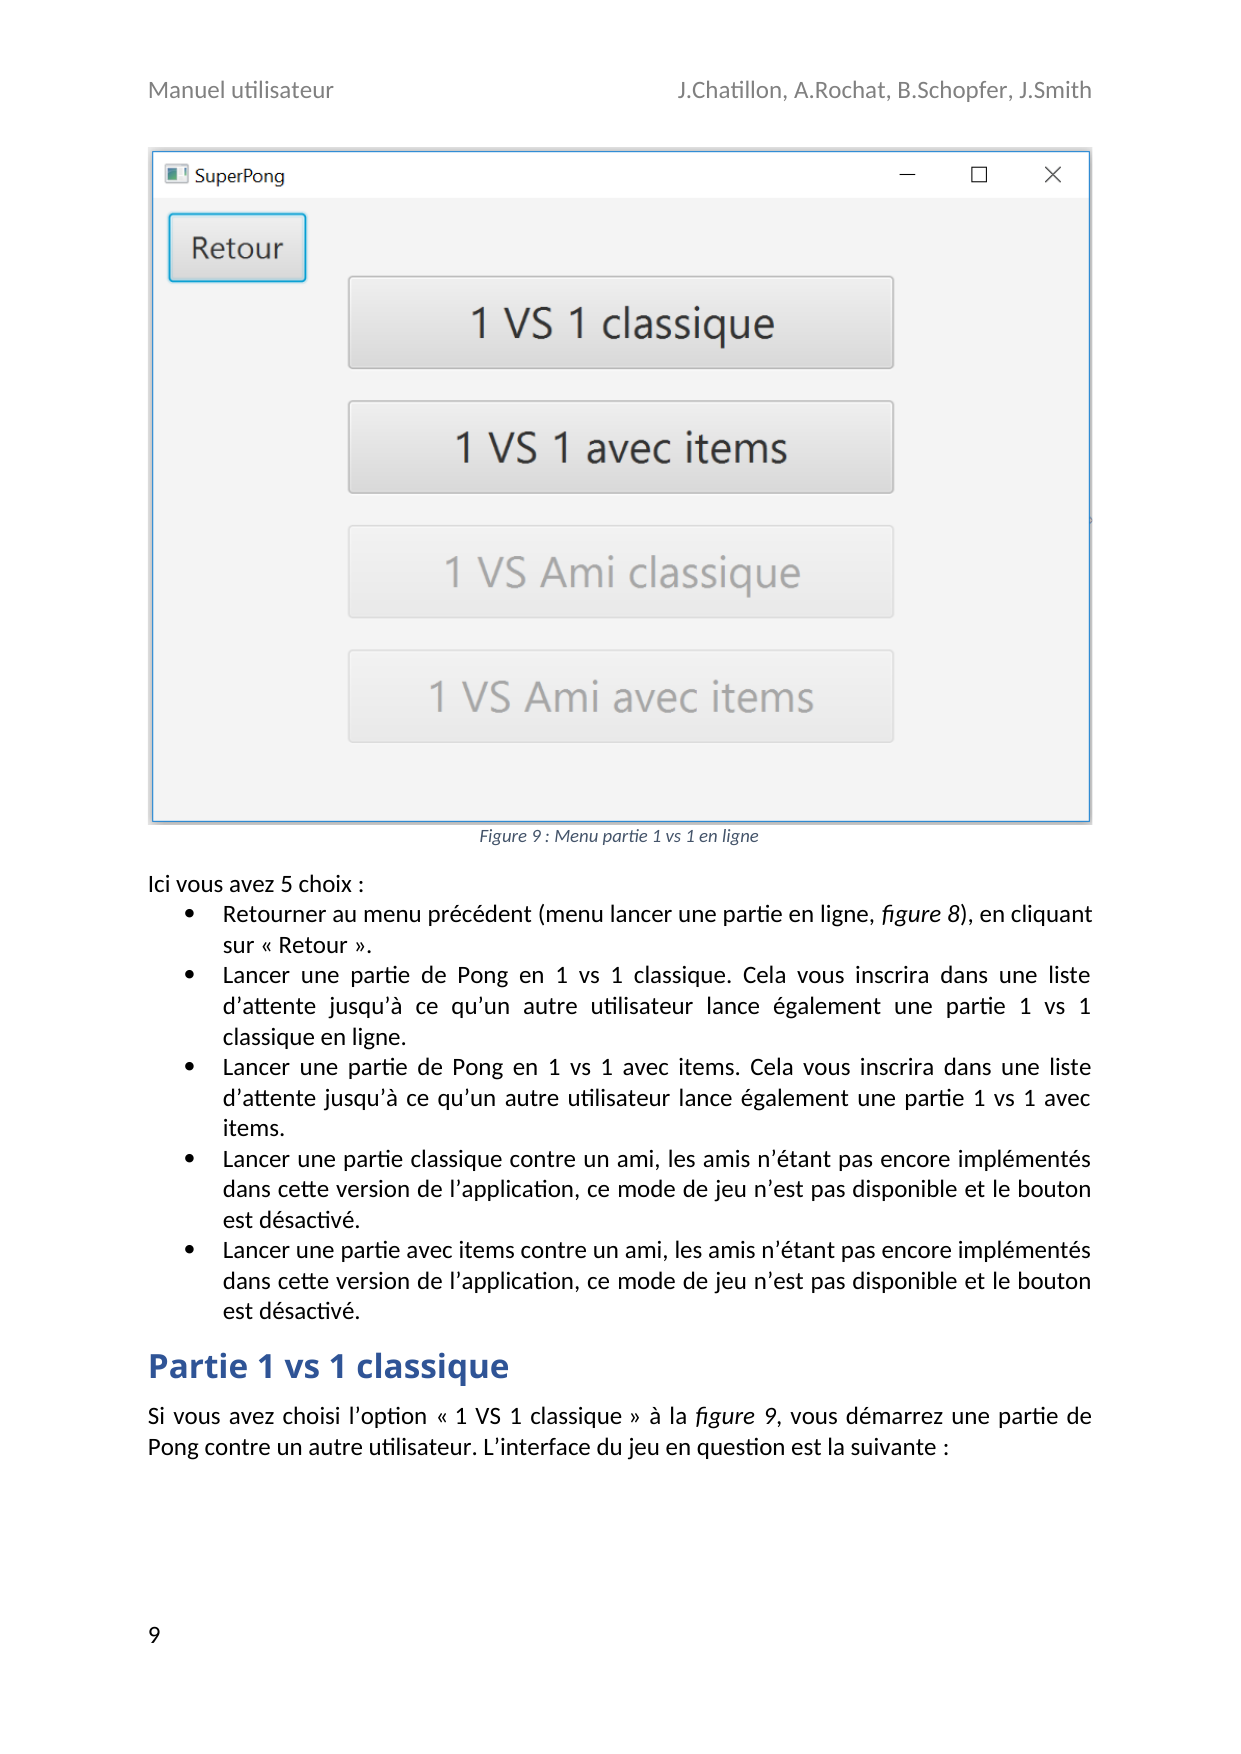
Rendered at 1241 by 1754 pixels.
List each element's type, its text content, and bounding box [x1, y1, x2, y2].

text Ici vous avez 5 choix : [148, 868, 1093, 898]
list Lancer une partie avec items contre un ami, les amis n’étant pas encore implémentés dans cette version de l’application, ce mode de jeu n’est pas disponible et le bouton est désactivé. [185, 1234, 1093, 1326]
text Si vous avez choisi l’option « 1 VS 1 classique » à la figure 9, vous démarrez une partie de Pong contre un autre utilisateur. L’interface du jeu en question est la suivante : [148, 1400, 1093, 1461]
text Figure 9 : Menu partie 1 vs 1 en ligne [148, 825, 1093, 847]
subtitle Partie 1 vs 1 classique [148, 1342, 1093, 1388]
list Retourner au menu précédent (menu lancer une partie en ligne, figure 8), en cliquant sur « Retour ». [185, 898, 1093, 959]
list Lancer une partie de Pong en 1 vs 1 avec items. Cela vous inscrira dans une liste d’attente jusqu’à ce qu’un autre utilisateur lance également une partie 1 vs 1 avec items. [185, 1051, 1093, 1143]
list Lancer une partie classique contre un ami, les amis n’étant pas encore implémentés dans cette version de l’application, ce mode de jeu n’est pas disponible et le bouton est désactivé. [185, 1143, 1093, 1234]
picture [147, 147, 1093, 825]
list Lancer une partie de Pong en 1 vs 1 classique. Cela vous inscrira dans une liste d’attente jusqu’à ce qu’un autre utilisateur lance également une partie 1 vs 1 classique en ligne. [185, 959, 1093, 1051]
